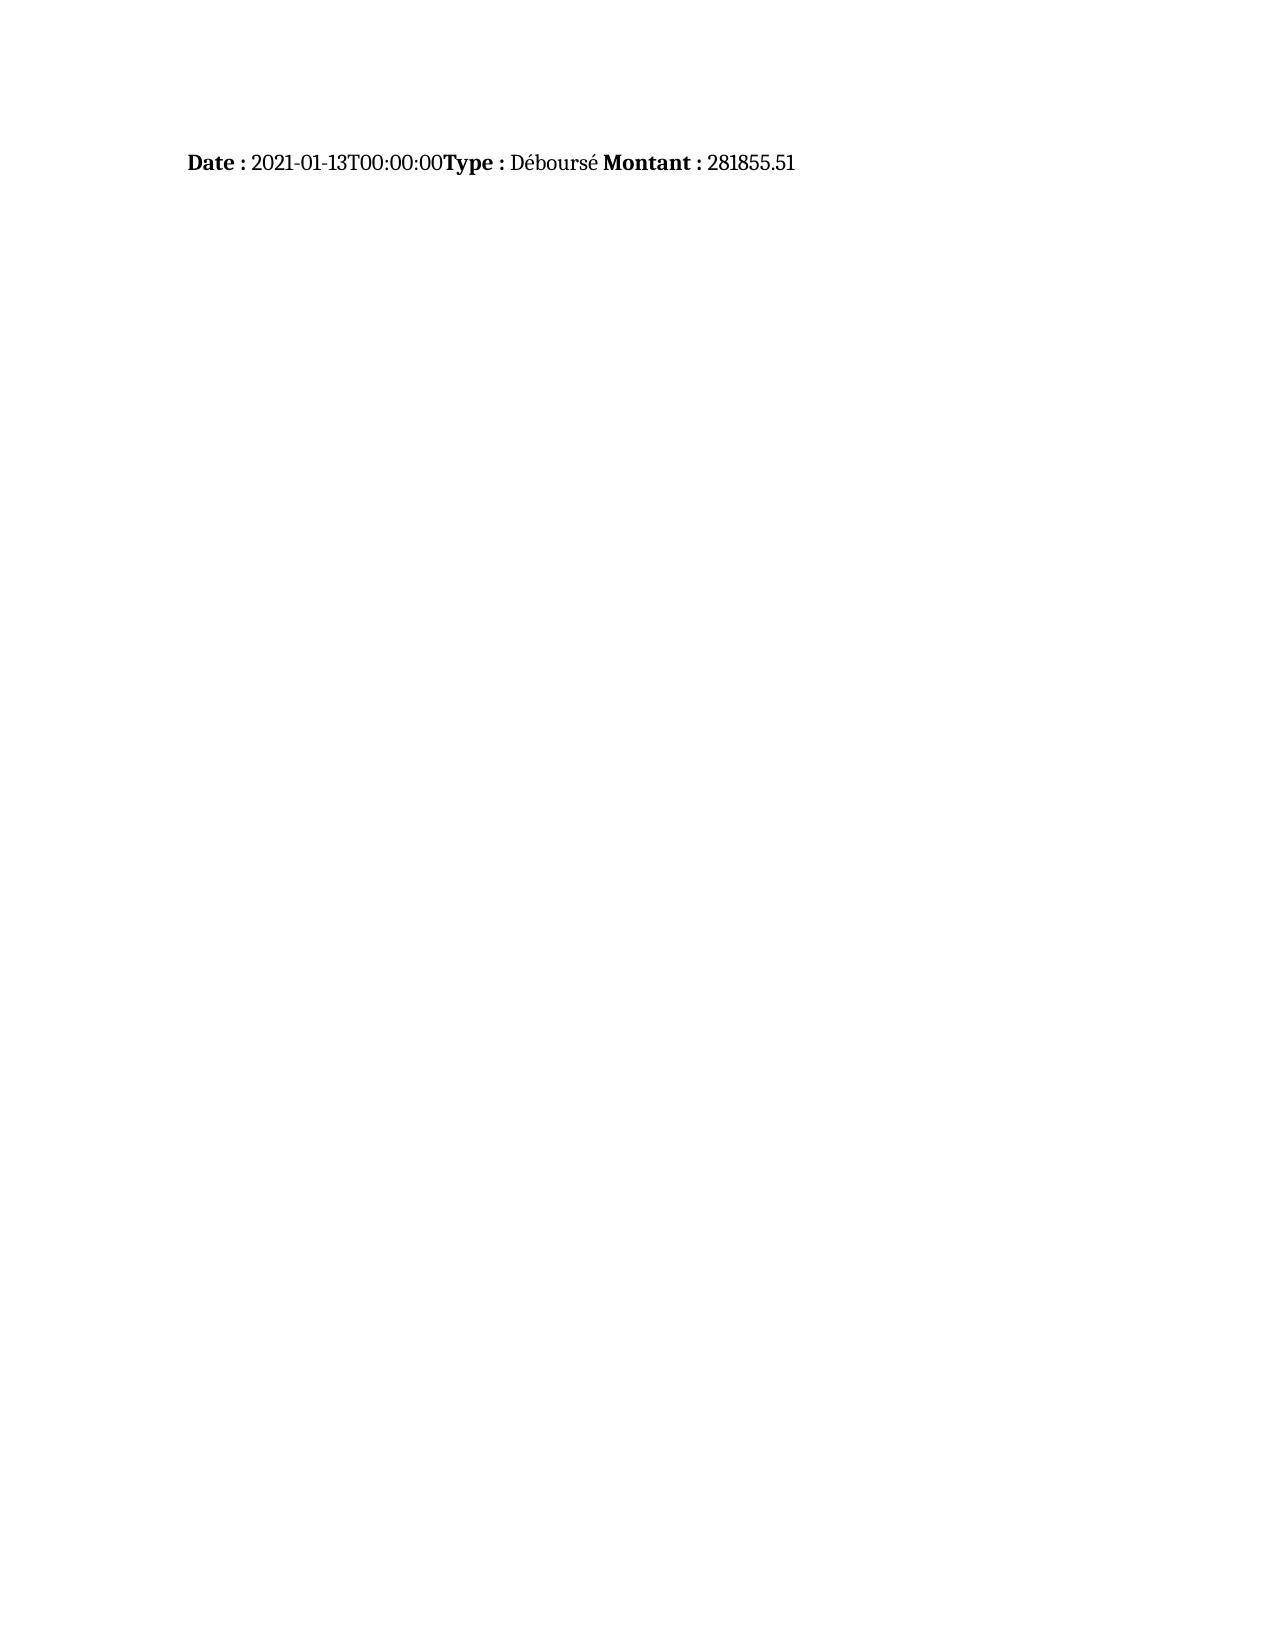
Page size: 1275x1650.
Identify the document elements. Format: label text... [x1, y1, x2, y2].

text Date : 2021-01-13T00:00:00Type : Déboursé Montant : 281855.51 [187, 150, 1087, 176]
